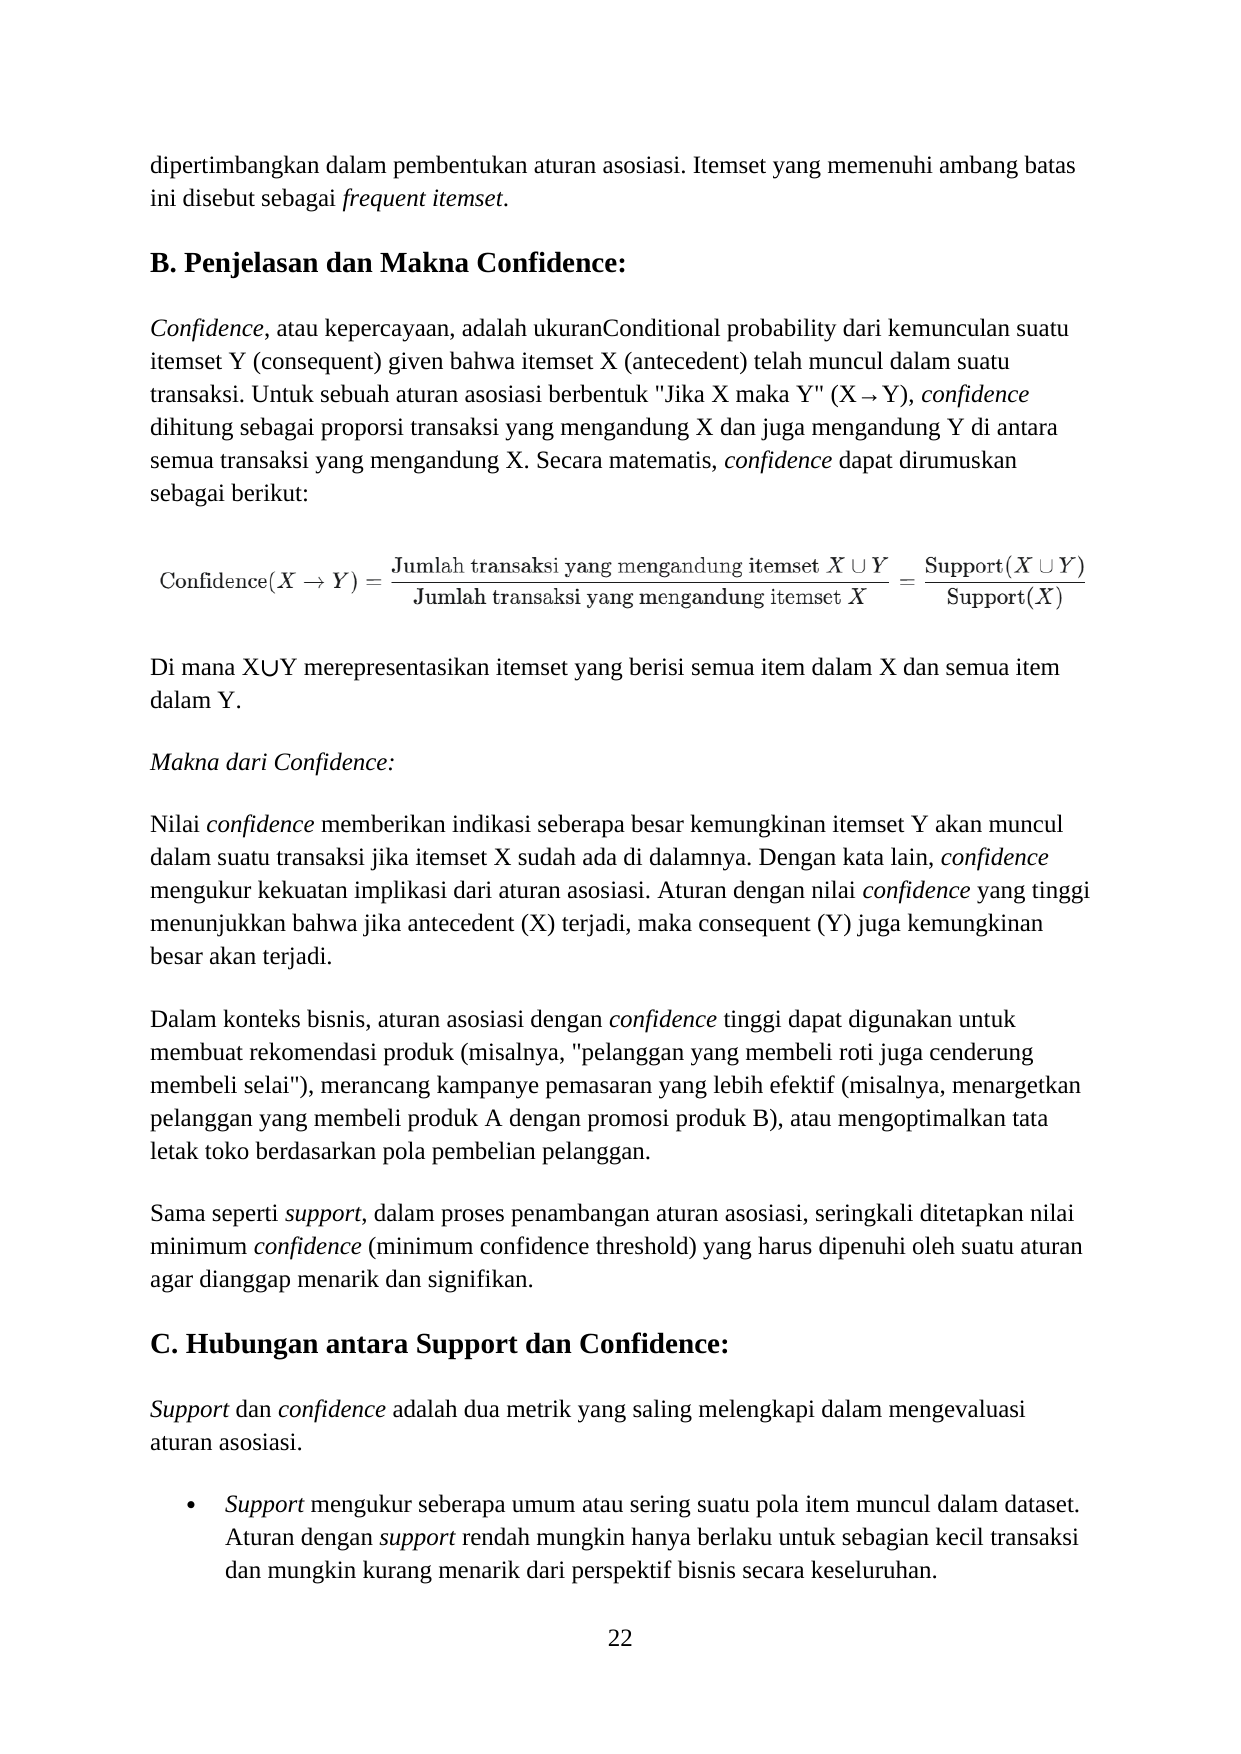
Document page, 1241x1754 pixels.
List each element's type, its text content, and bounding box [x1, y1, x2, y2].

list Support mengukur seberapa umum atau sering suatu pola item muncul dalam dataset. Aturan dengan support rendah mungkin hanya berlaku untuk sebagian kecil transaksi dan mungkin kurang menarik dari perspektif bisnis secara keseluruhan. [187, 1489, 1090, 1584]
text Sama seperti support, dalam proses penambangan aturan asosiasi, seringkali ditetapkan nilai minimum confidence (minimum confidence threshold) yang harus dipenuhi oleh suatu aturan agar dianggap menarik dan signifikan. [150, 1198, 1090, 1293]
text Nilai confidence memberikan indikasi seberapa besar kemungkinan itemset Y akan muncul dalam suatu transaksi jika itemset X sudah ada di dalamnya. Dengan kata lain, confidence mengukur kekuatan implikasi dari aturan asosiasi. Aturan dengan nilai confidence yang tinggi menunjukkan bahwa jika antecedent (X) terjadi, maka consequent (Y) juga kemungkinan besar akan terjadi. [150, 809, 1090, 970]
text Makna dari Confidence: [150, 747, 1090, 776]
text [150, 150, 1090, 212]
text Di mana X∪Y merepresentasikan itemset yang berisi semua item dalam X dan semua item dalam Y. [150, 651, 1090, 714]
subtitle C. Hubungan antara Support dan Confidence: [150, 1326, 1090, 1360]
text Support dan confidence adalah dua metrik yang saling melengkapi dalam mengevaluasi aturan asosiasi. [150, 1394, 1090, 1456]
subtitle B. Penjelasan dan Makna Confidence: [150, 245, 1090, 279]
text Dalam konteks bisnis, aturan asosiasi dengan confidence tinggi dapat digunakan untuk membuat rekomendasi produk (misalnya, "pelanggan yang membeli roti juga cenderung membeli selai"), merancang kampanye pemasaran yang lebih efektif (misalnya, menargetkan pelanggan yang membeli produk A dengan promosi produk B), atau mengoptimalkan tata letak toko berdasarkan pola pembelian pelanggan. [150, 1004, 1090, 1164]
text Confidence, atau kepercayaan, adalah ukuranConditional probability dari kemunculan suatu itemset Y (consequent) given bahwa itemset X (antecedent) telah muncul dalam suatu transaksi. Untuk sebuah aturan asosiasi berbentuk "Jika X maka Y" (X→Y), confidence dihitung sebagai proporsi transaksi yang mengandung X dan juga mengandung Y di antara semua transaksi yang mengandung X. Secara matematis, confidence dapat dirumuskan sebagai berikut: [150, 313, 1090, 507]
picture [150, 540, 1091, 617]
